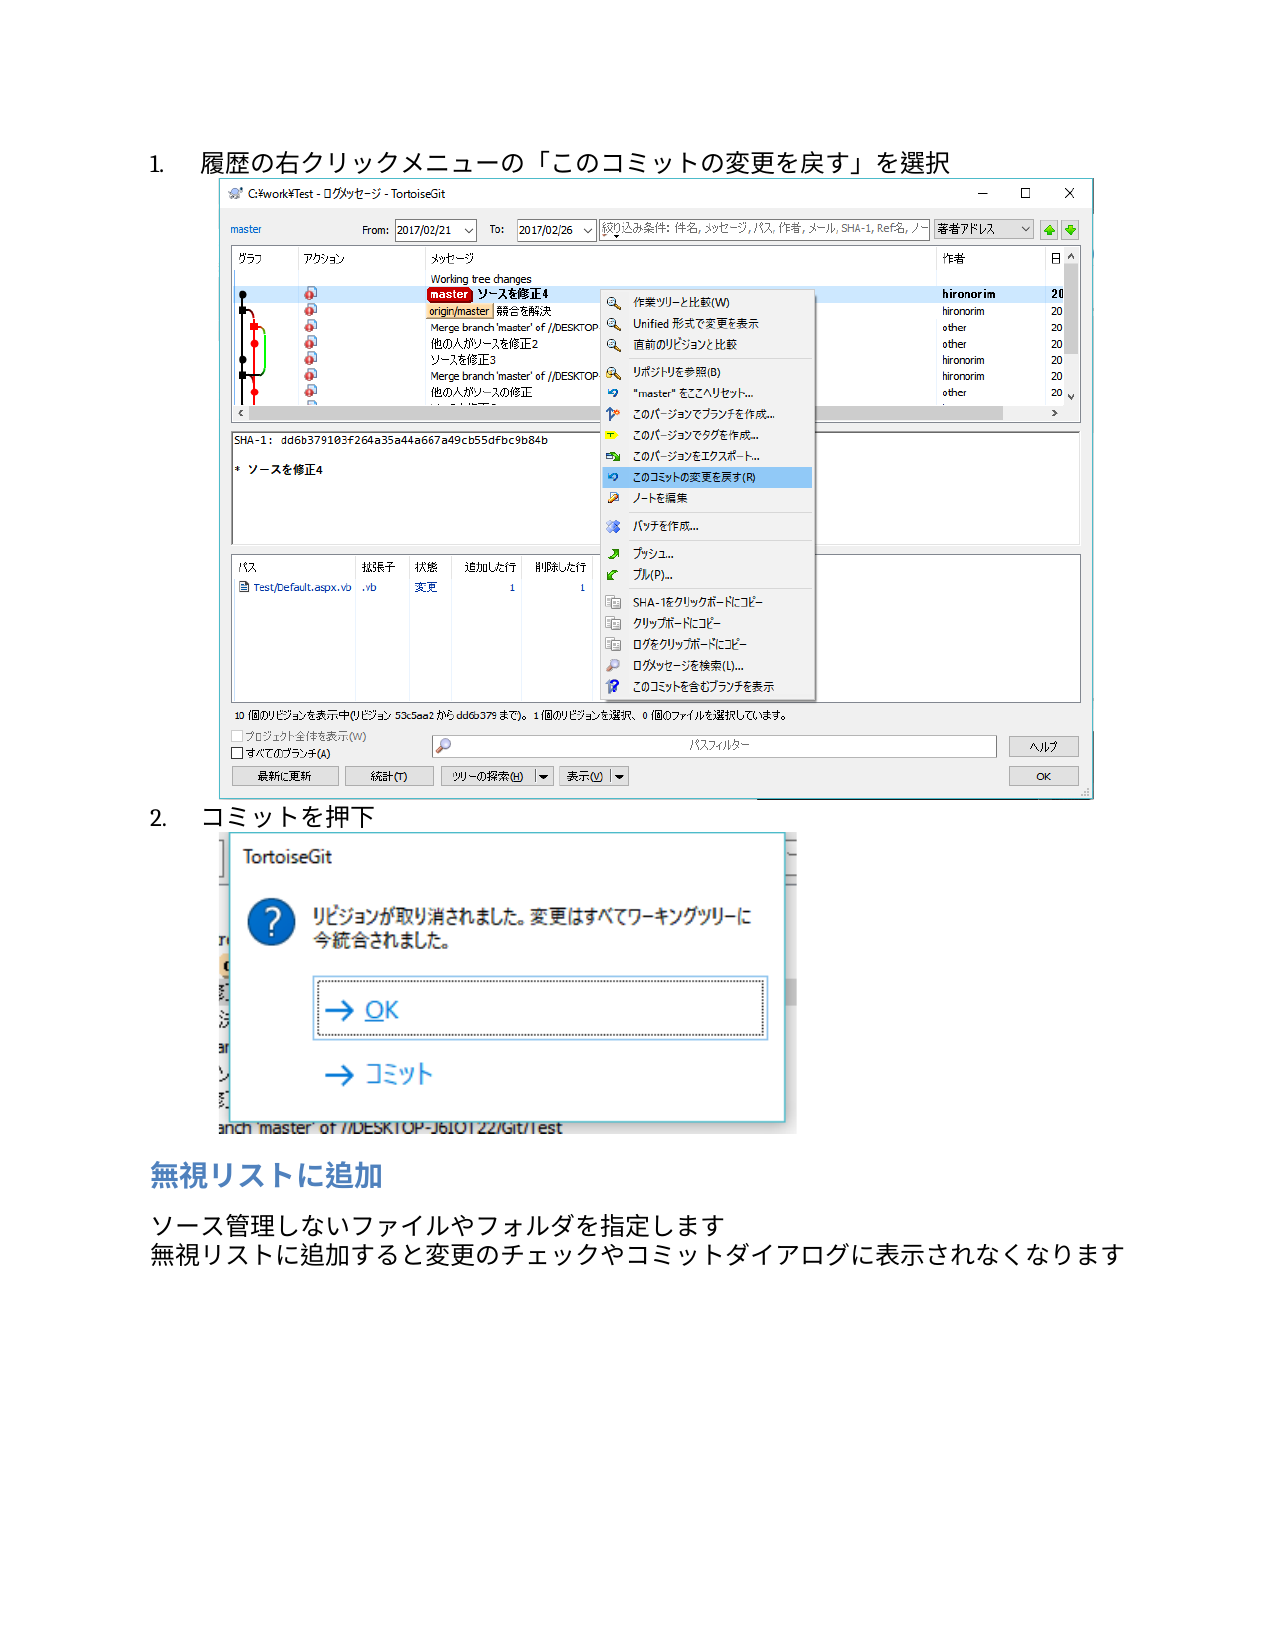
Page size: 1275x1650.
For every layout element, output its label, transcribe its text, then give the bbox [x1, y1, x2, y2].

picture [218, 178, 1094, 800]
subtitle 無視リストに追加 [150, 1155, 1125, 1194]
text ソース管理しないファイルやフォルダを指定します 無視リストに追加すると変更のチェックやコミットダイアログに表示されなくなります [150, 1213, 1125, 1271]
picture [218, 832, 797, 1134]
